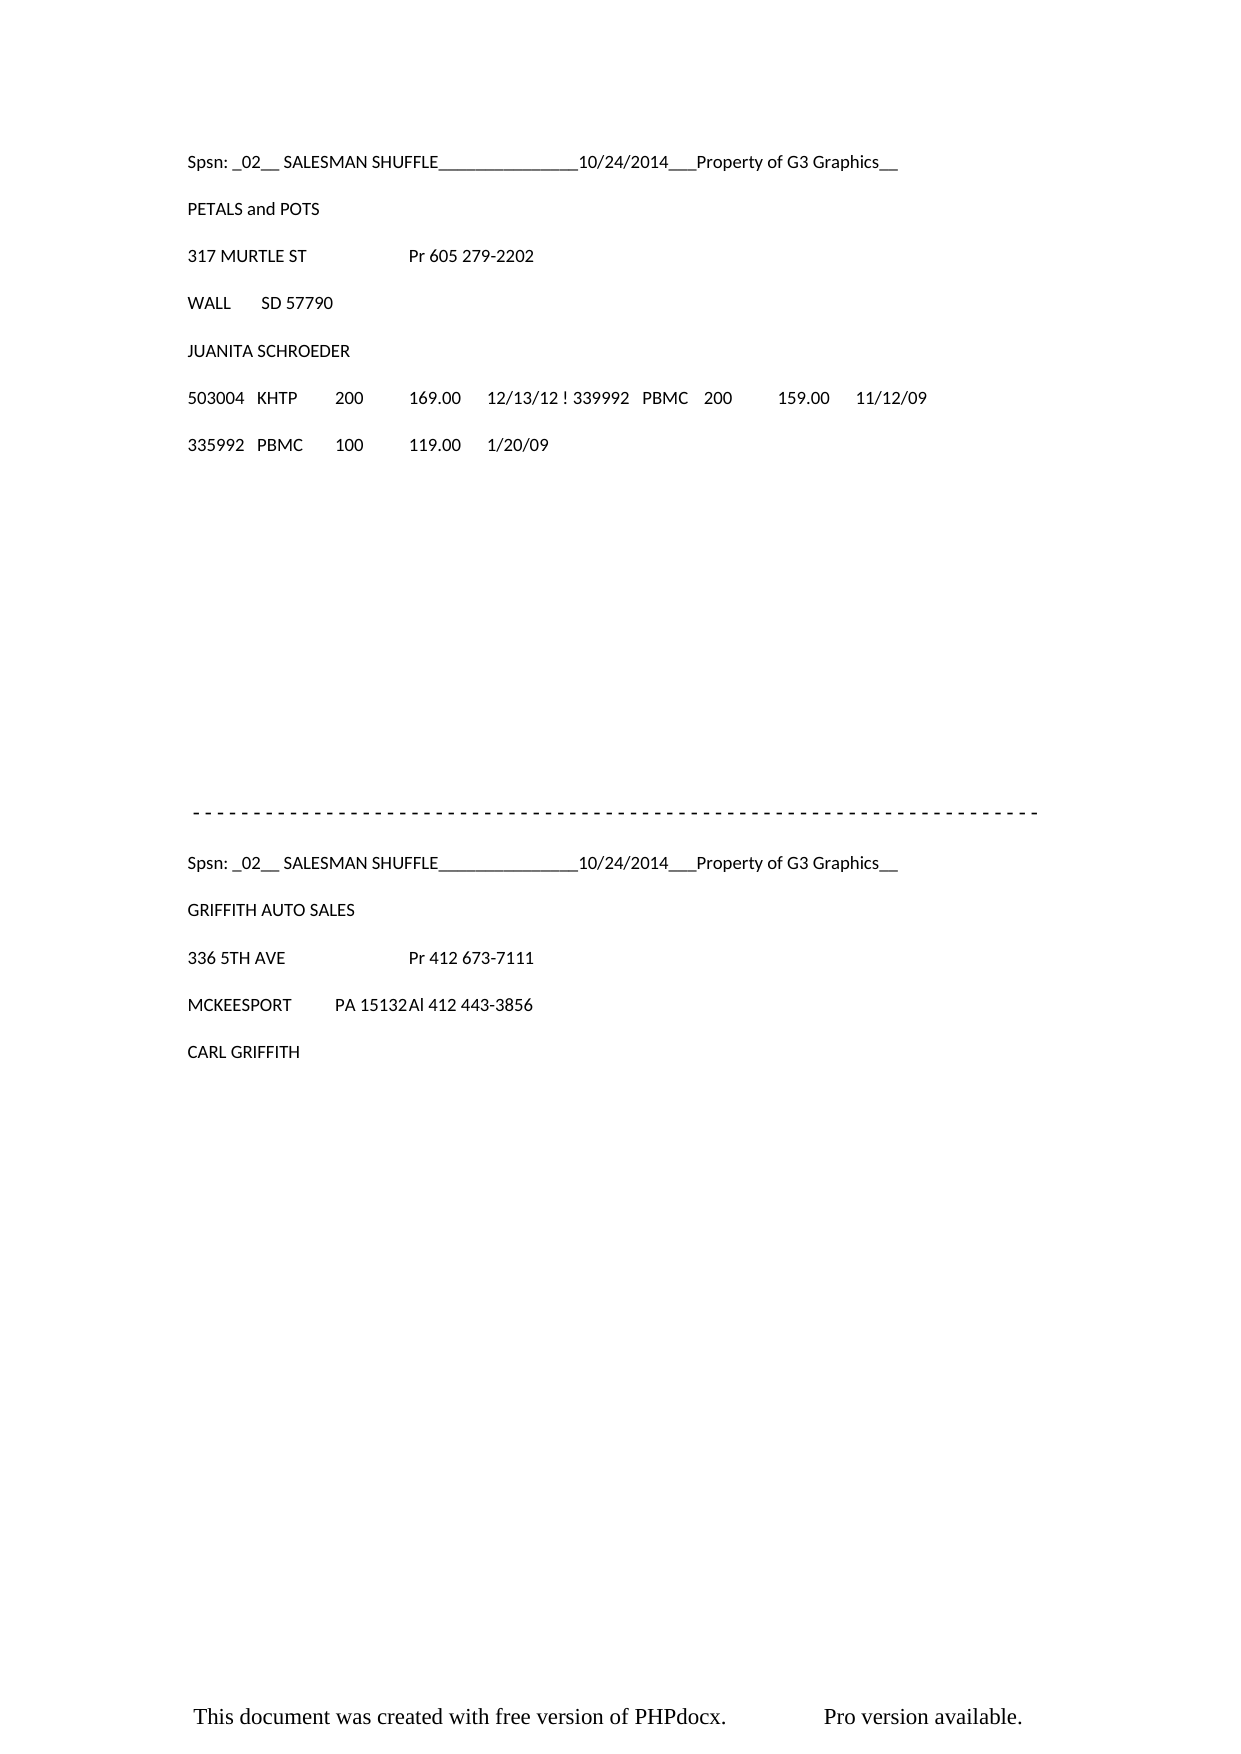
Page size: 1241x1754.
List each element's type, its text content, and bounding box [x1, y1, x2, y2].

text MCKEESPORT PA 15132 Al 412 443-3856 [187, 993, 1053, 1016]
text GRIFFITH AUTO SALES [187, 899, 1053, 922]
text 317 MURTLE ST Pr 605 279-2202 [187, 244, 1053, 267]
text WALL SD 57790 [187, 292, 1053, 314]
text 503004 KHTP 200 169.00 12/13/12 ! 339992 PBMC 200 159.00 11/12/09 [187, 386, 1053, 409]
text 335992 PBMC 100 119.00 1/20/09 [187, 433, 1053, 456]
text CARL GRIFFITH [187, 1040, 1053, 1063]
text - - - - - - - - - - - - - - - - - - - - - - - - - - - - - - - - - - - - - - - - - - - - - - - - - - - - - - - - - - - - - - - - - - - - - - [187, 798, 1053, 826]
text JUANITA SCHROEDER [187, 339, 1053, 362]
text 336 5TH AVE Pr 412 673-7111 [187, 946, 1053, 969]
text PETALS and POTS [187, 197, 1053, 220]
text Spsn: _02__ SALESMAN SHUFFLE_______________10/24/2014___Property of G3 Graphics__ [187, 851, 1053, 874]
text Spsn: _02__ SALESMAN SHUFFLE_______________10/24/2014___Property of G3 Graphics__ [187, 150, 1053, 173]
